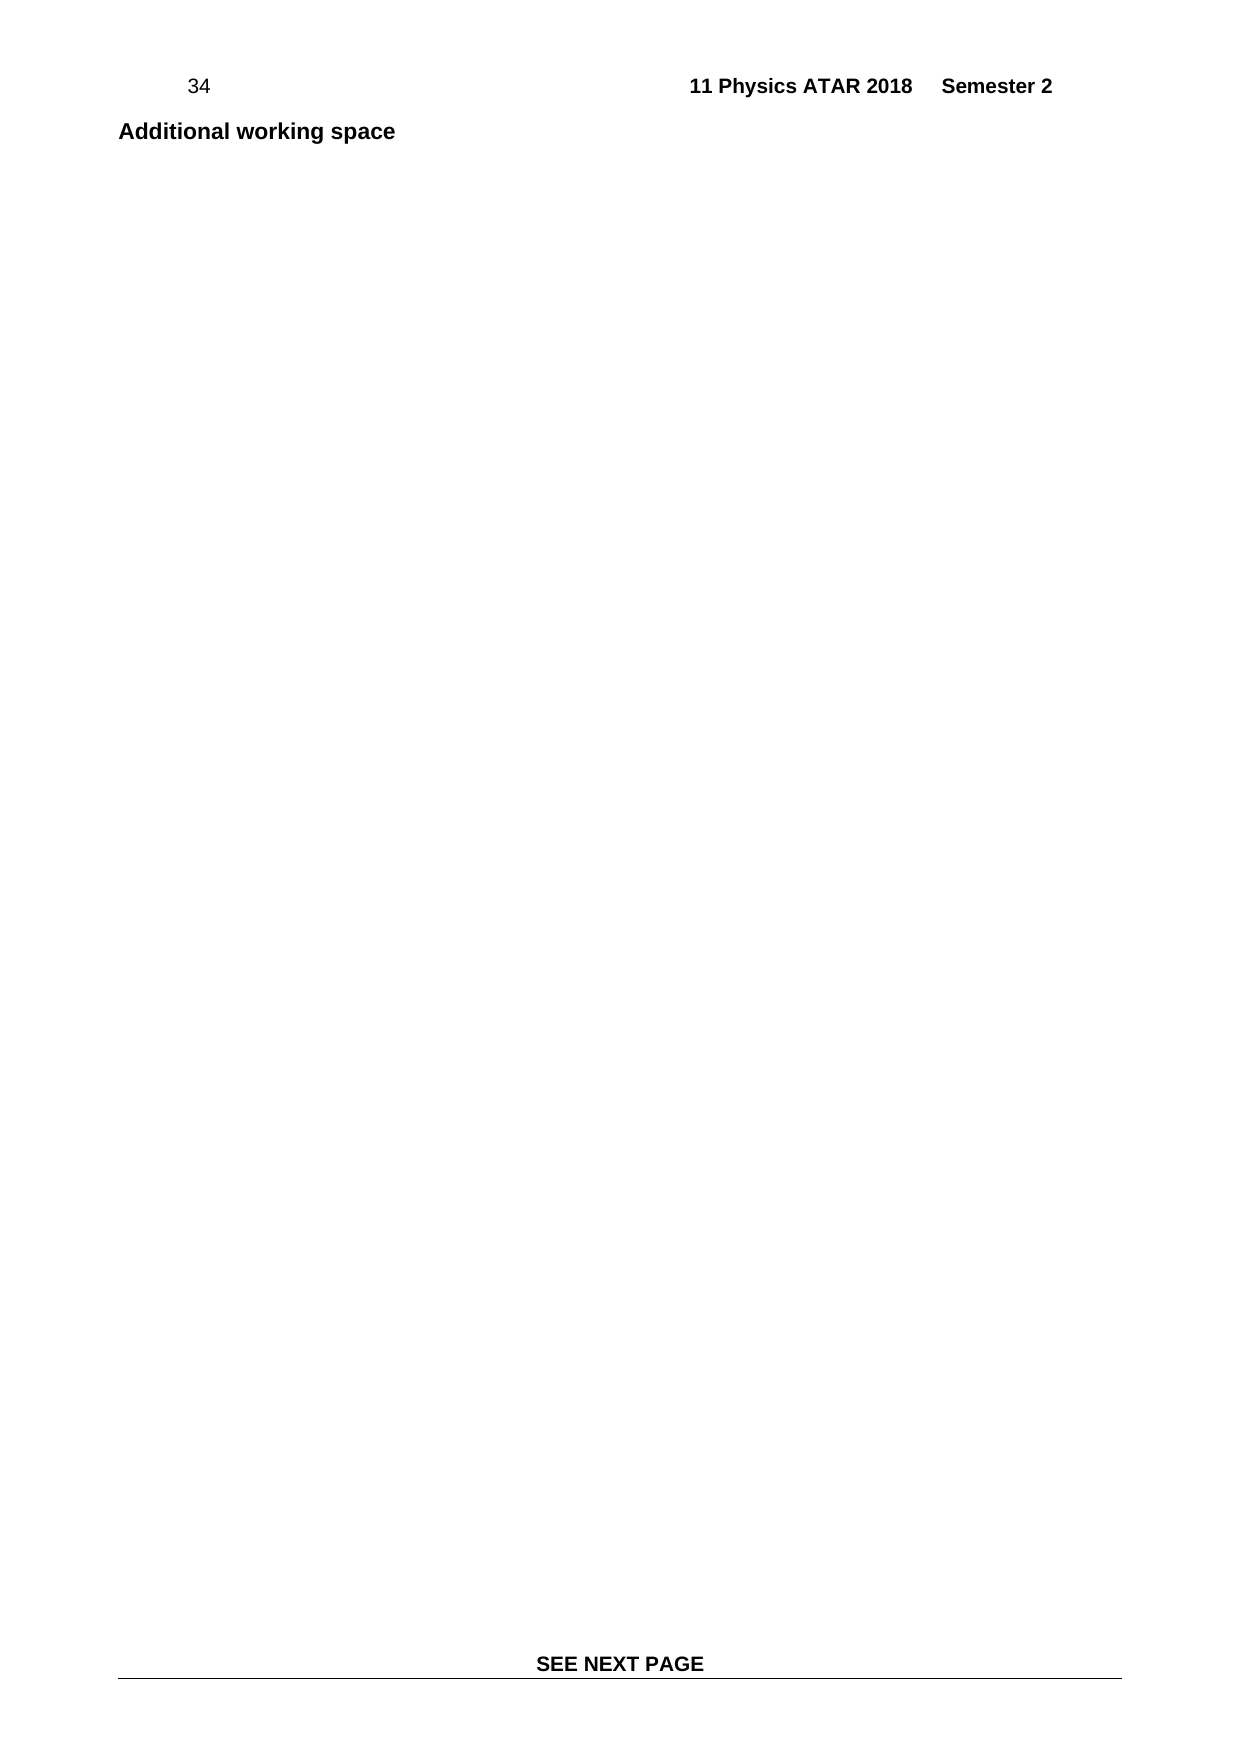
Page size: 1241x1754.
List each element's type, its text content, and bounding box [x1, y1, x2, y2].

text Additional working space [118, 118, 1122, 144]
